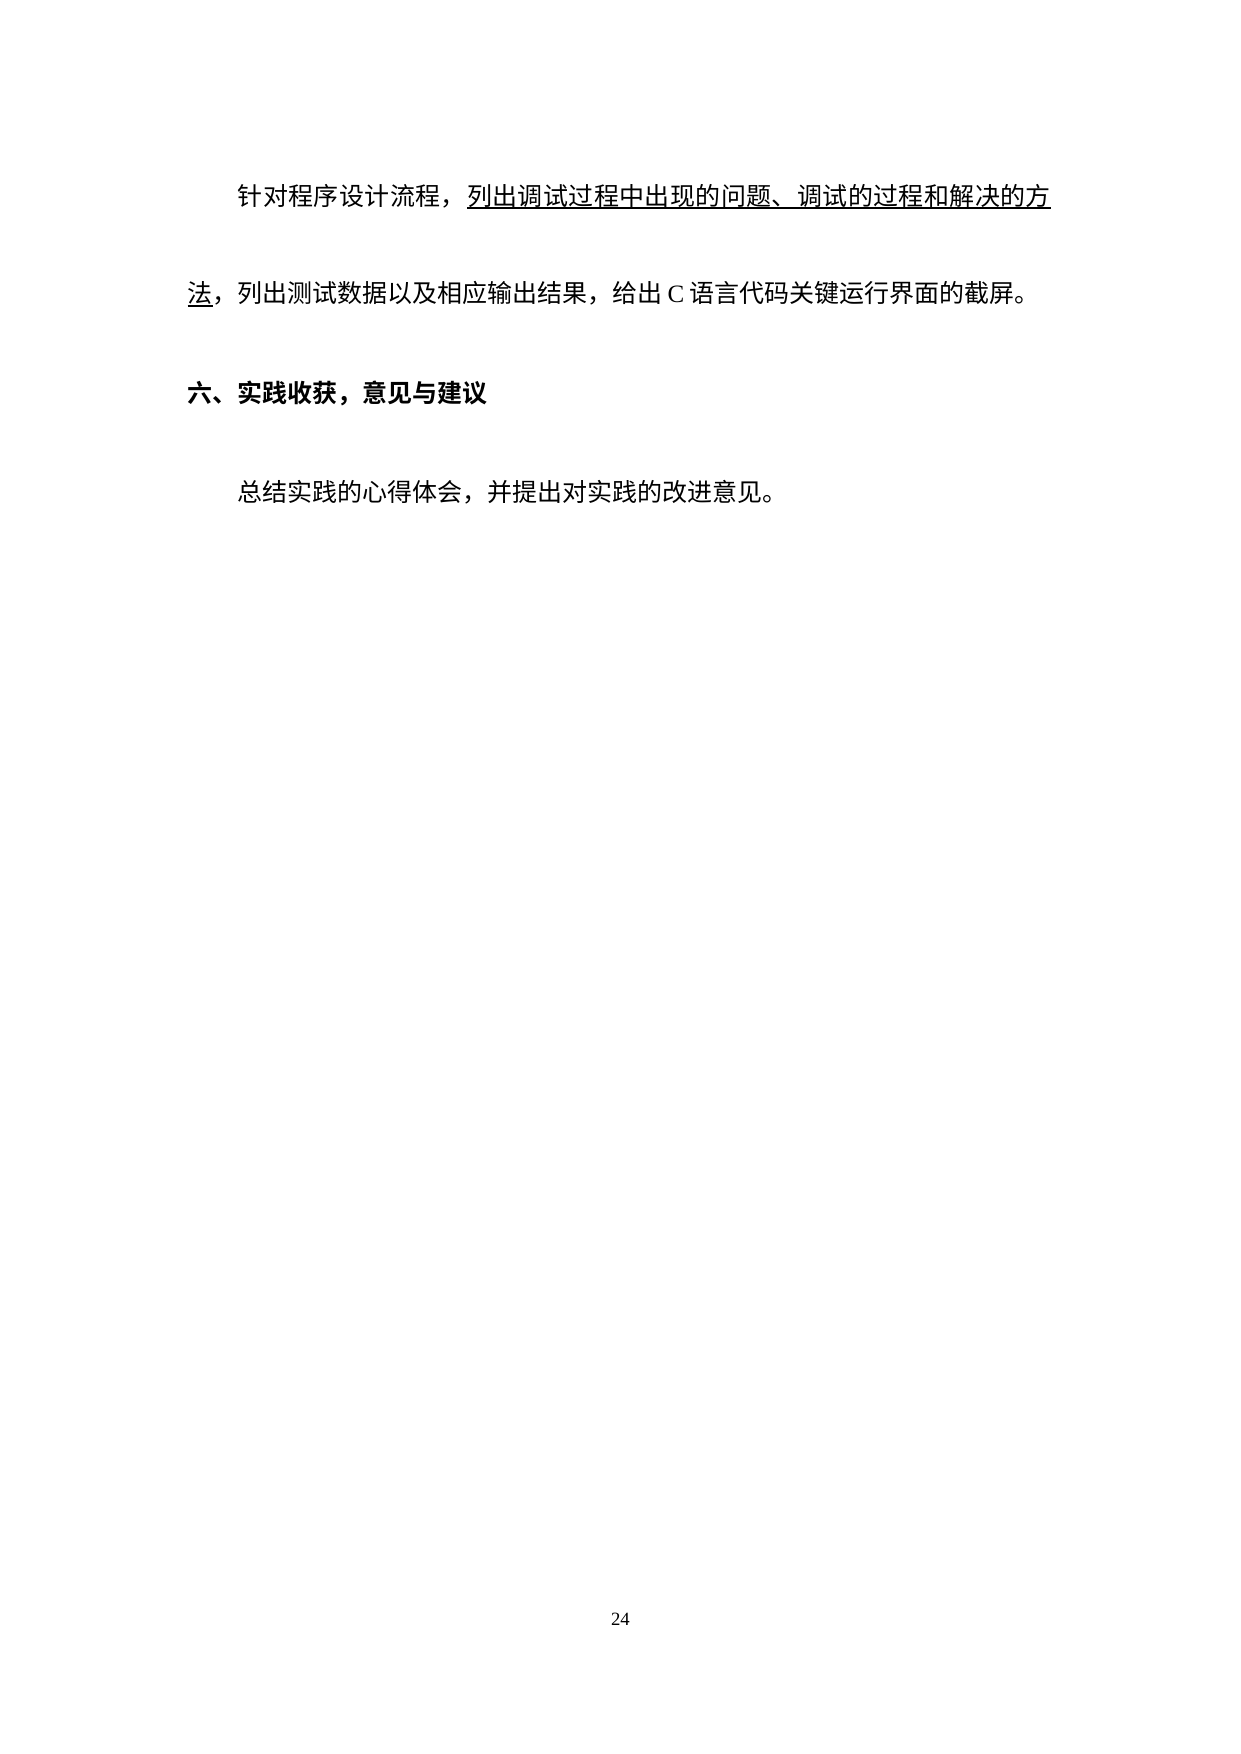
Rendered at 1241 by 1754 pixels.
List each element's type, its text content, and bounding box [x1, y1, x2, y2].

text 六、实践收获，意见与建议 [187, 359, 1053, 424]
text 总结实践的心得体会，并提出对实践的改进意见。 [187, 458, 1053, 523]
text 针对程序设计流程，列出调试过程中出现的问题、调试的过程和解决的方法，列出测试数据以及相应输出结果，给出C语言代码关键运行界面的截屏。 [187, 162, 1053, 324]
